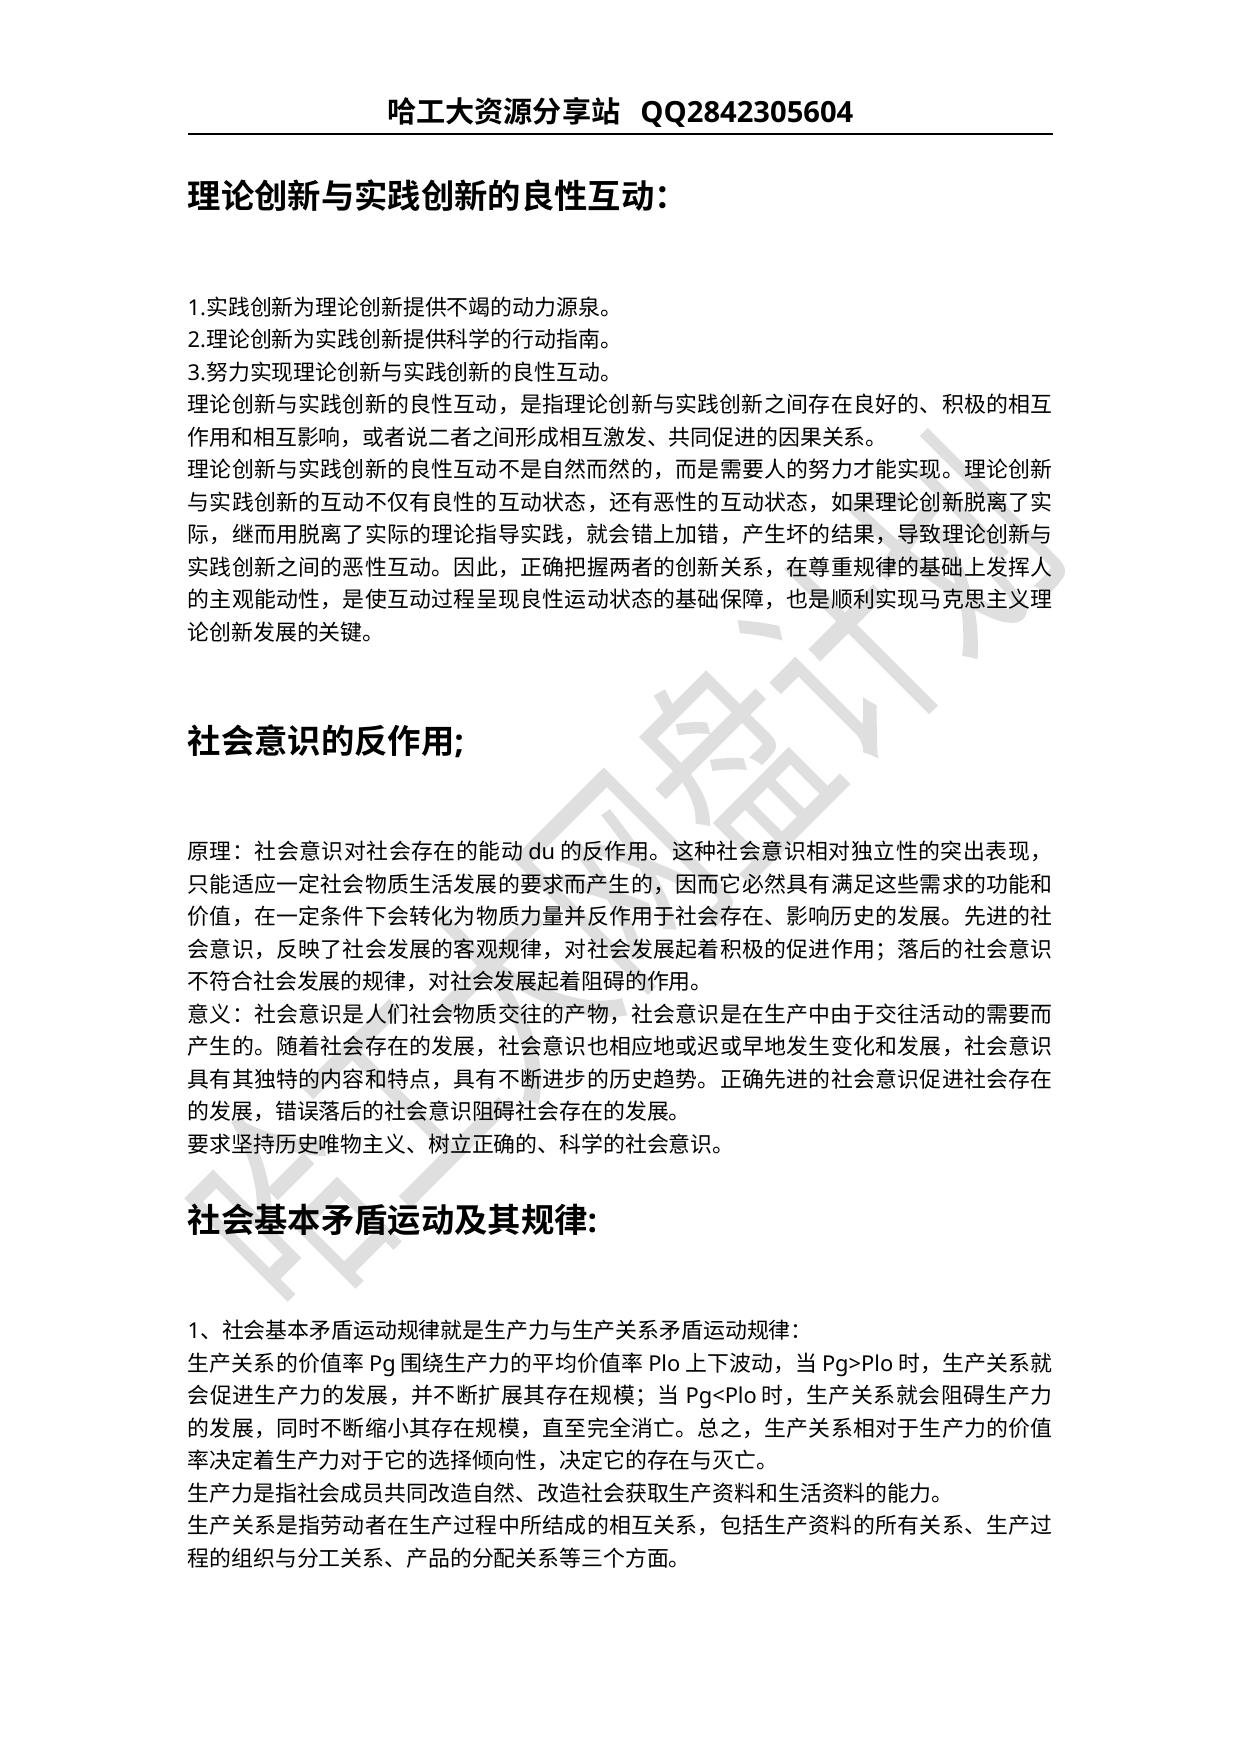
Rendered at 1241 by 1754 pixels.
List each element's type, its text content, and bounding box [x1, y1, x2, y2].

text 生产力是指社会成员共同改造自然、改造社会获取生产资料和生活资料的能力。 [187, 1476, 1053, 1508]
text 意义：社会意识是人们社会物质交往的产物，社会意识是在生产中由于交往活动的需要而产生的。随着社会存在的发展，社会意识也相应地或迟或早地发生变化和发展，社会意识具有其独特的内容和特点，具有不断进步的历史趋势。正确先进的社会意识促进社会存在的发展，错误落后的社会意识阻碍社会存在的发展。 [187, 996, 1053, 1126]
text 理论创新与实践创新的良性互动，是指理论创新与实践创新之间存在良好的、积极的相互作用和相互影响，或者说二者之间形成相互激发、共同促进的因果关系。 [187, 387, 1053, 452]
text 理论创新与实践创新的良性互动不是自然而然的，而是需要人的努力才能实现。理论创新与实践创新的互动不仅有良性的互动状态，还有恶性的互动状态，如果理论创新脱离了实际，继而用脱离了实际的理论指导实践，就会错上加错，产生坏的结果，导致理论创新与实践创新之间的恶性互动。因此，正确把握两者的创新关系，在尊重规律的基础上发挥人的主观能动性，是使互动过程呈现良性运动状态的基础保障，也是顺利实现马克思主义理论创新发展的关键。 [187, 452, 1053, 647]
text 生产关系的价值率Pg围绕生产力的平均价值率Plo上下波动，当Pg>Plo时，生产关系就会促进生产力的发展，并不断扩展其存在规模；当Pg<Plo时，生产关系就会阻碍生产力的发展，同时不断缩小其存在规模，直至完全消亡。总之，生产关系相对于生产力的价值率决定着生产力对于它的选择倾向性，决定它的存在与灭亡。 [187, 1346, 1053, 1476]
text 3.努力实现理论创新与实践创新的良性互动。 [187, 354, 1053, 387]
subtitle 社会基本矛盾运动及其规律: [187, 1186, 1053, 1251]
text 1.实践创新为理论创新提供不竭的动力源泉。 [187, 289, 1053, 322]
text 原理：社会意识对社会存在的能动du的反作用。这种社会意识相对独立性的突出表现，只能适应一定社会物质生活发展的要求而产生的，因而它必然具有满足这些需求的功能和价值，在一定条件下会转化为物质力量并反作用于社会存在、影响历史的发展。先进的社会意识，反映了社会发展的客观规律，对社会发展起着积极的促进作用；落后的社会意识不符合社会发展的规律，对社会发展起着阻碍的作用。 [187, 834, 1053, 996]
subtitle 社会意识的反作用; [187, 706, 1053, 771]
text 要求坚持历史唯物主义、树立正确的、科学的社会意识。 [187, 1126, 1053, 1159]
text 生产关系是指劳动者在生产过程中所结成的相互关系，包括生产资料的所有关系、生产过程的组织与分工关系、产品的分配关系等三个方面。 [187, 1508, 1053, 1573]
text 1、社会基本矛盾运动规律就是生产力与生产关系矛盾运动规律： [187, 1313, 1053, 1346]
text 2.理论创新为实践创新提供科学的行动指南。 [187, 322, 1053, 354]
subtitle 理论创新与实践创新的良性互动： [187, 162, 1053, 227]
